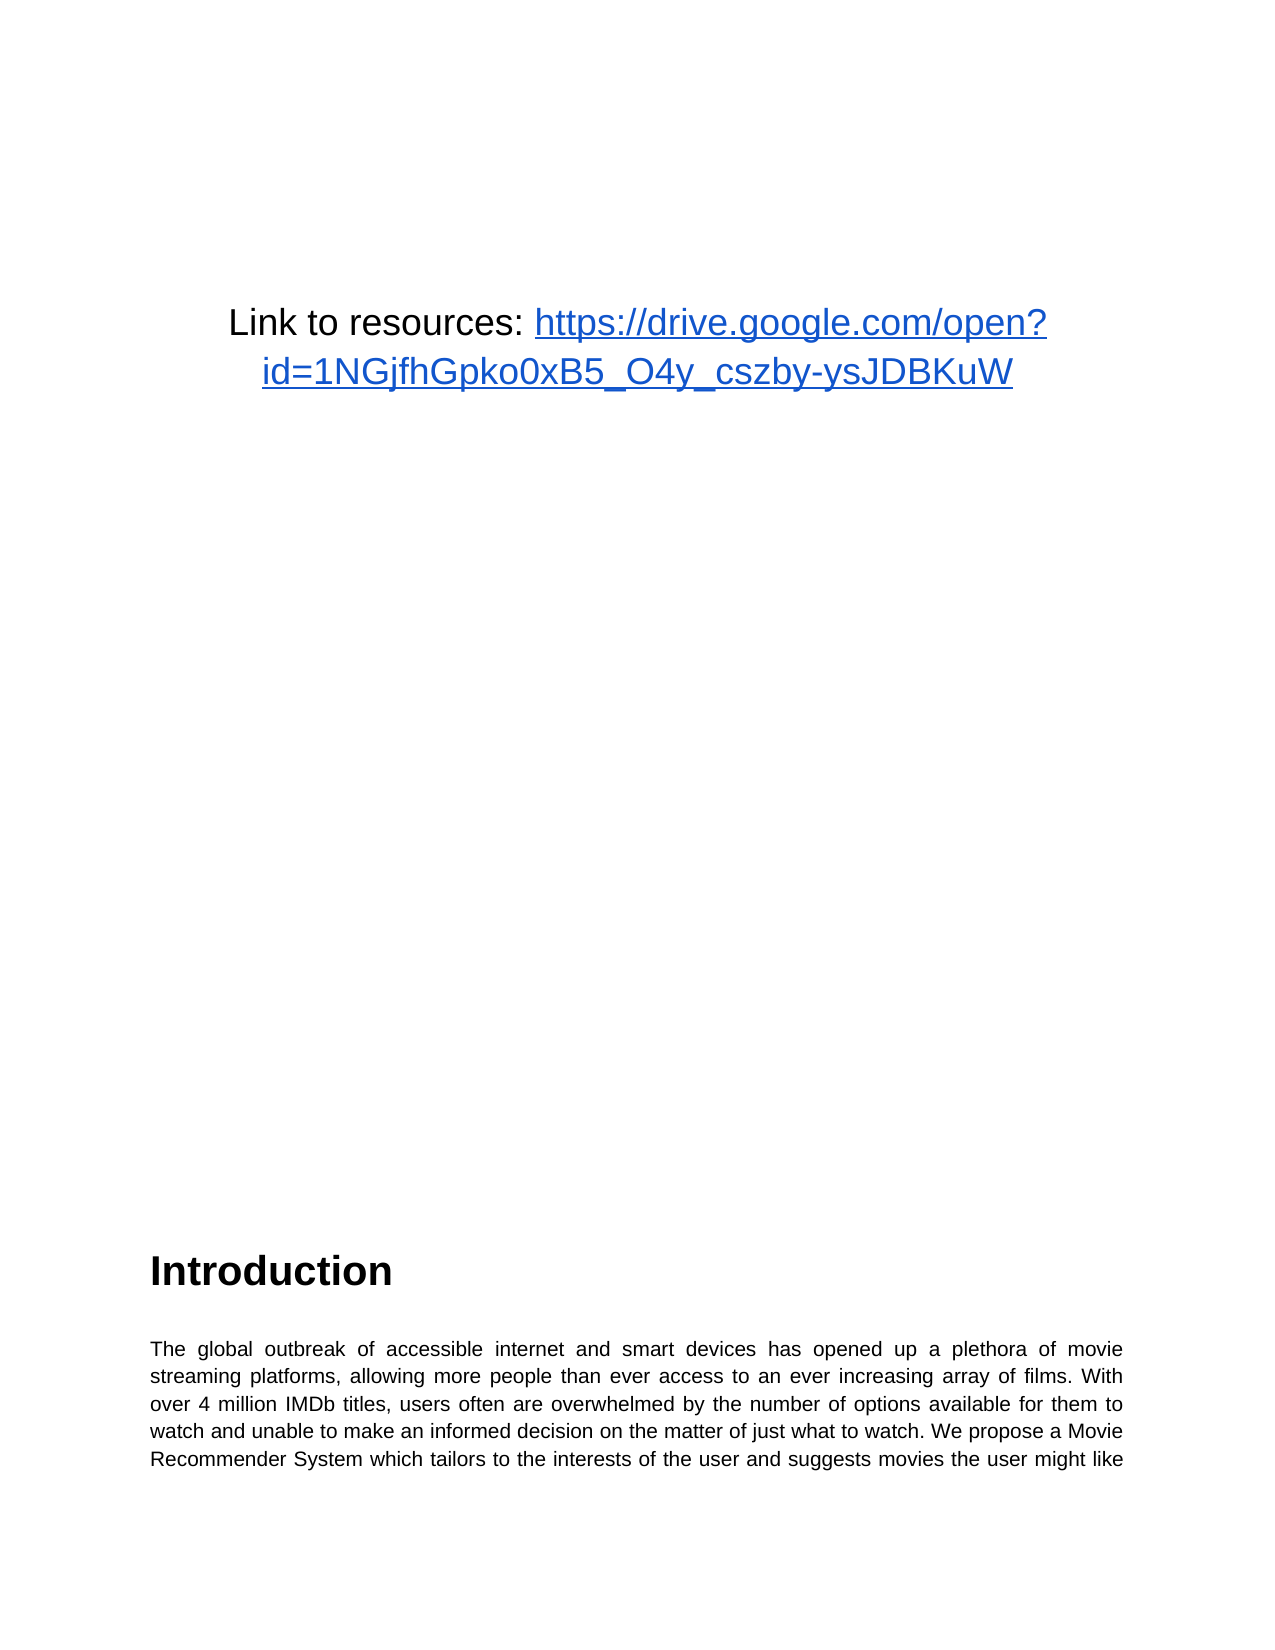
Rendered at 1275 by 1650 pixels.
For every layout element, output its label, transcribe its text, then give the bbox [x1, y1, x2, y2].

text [150, 1337, 1125, 1471]
text Link to resources: https://drive.google.com/open?id=1NGjfhGpko0xB5_O4y_cszby-ysJDBKuW [150, 300, 1125, 393]
subtitle Introduction [150, 1246, 1125, 1294]
